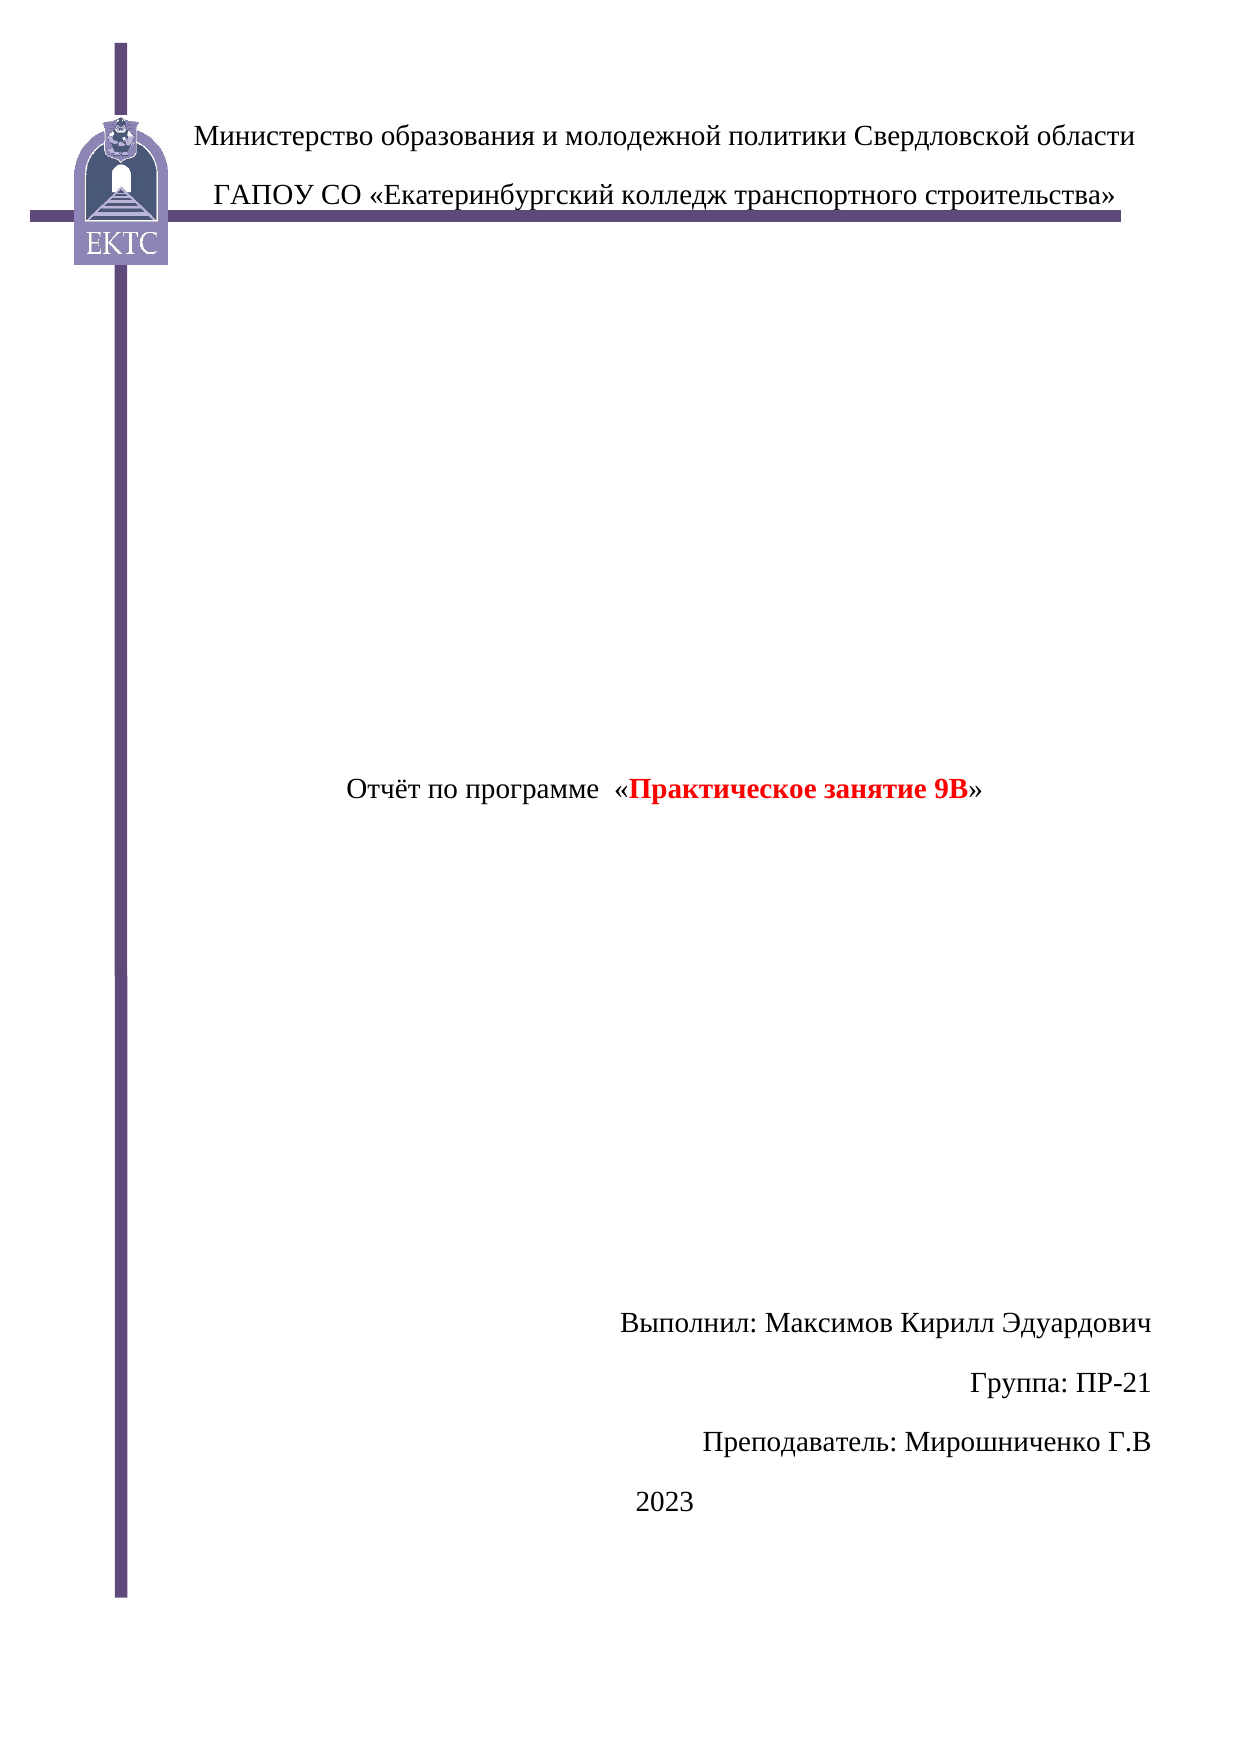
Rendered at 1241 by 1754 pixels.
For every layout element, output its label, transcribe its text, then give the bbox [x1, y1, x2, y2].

text Группа: ПР-21 [177, 1365, 1152, 1398]
text Выполнил: Максимов Кирилл Эдуардович [177, 1306, 1152, 1339]
text Министерство образования и молодежной политики Свердловской области [177, 118, 1152, 152]
text 2023 [177, 1484, 1152, 1517]
picture [74, 115, 168, 265]
text Преподаватель: Мирошниченко Г.В [177, 1424, 1152, 1458]
text Отчёт по программе «Практическое занятие 9B» [177, 771, 1152, 805]
text ГАПОУ СО «Екатеринбургский колледж транспортного строительства» [177, 177, 1152, 211]
